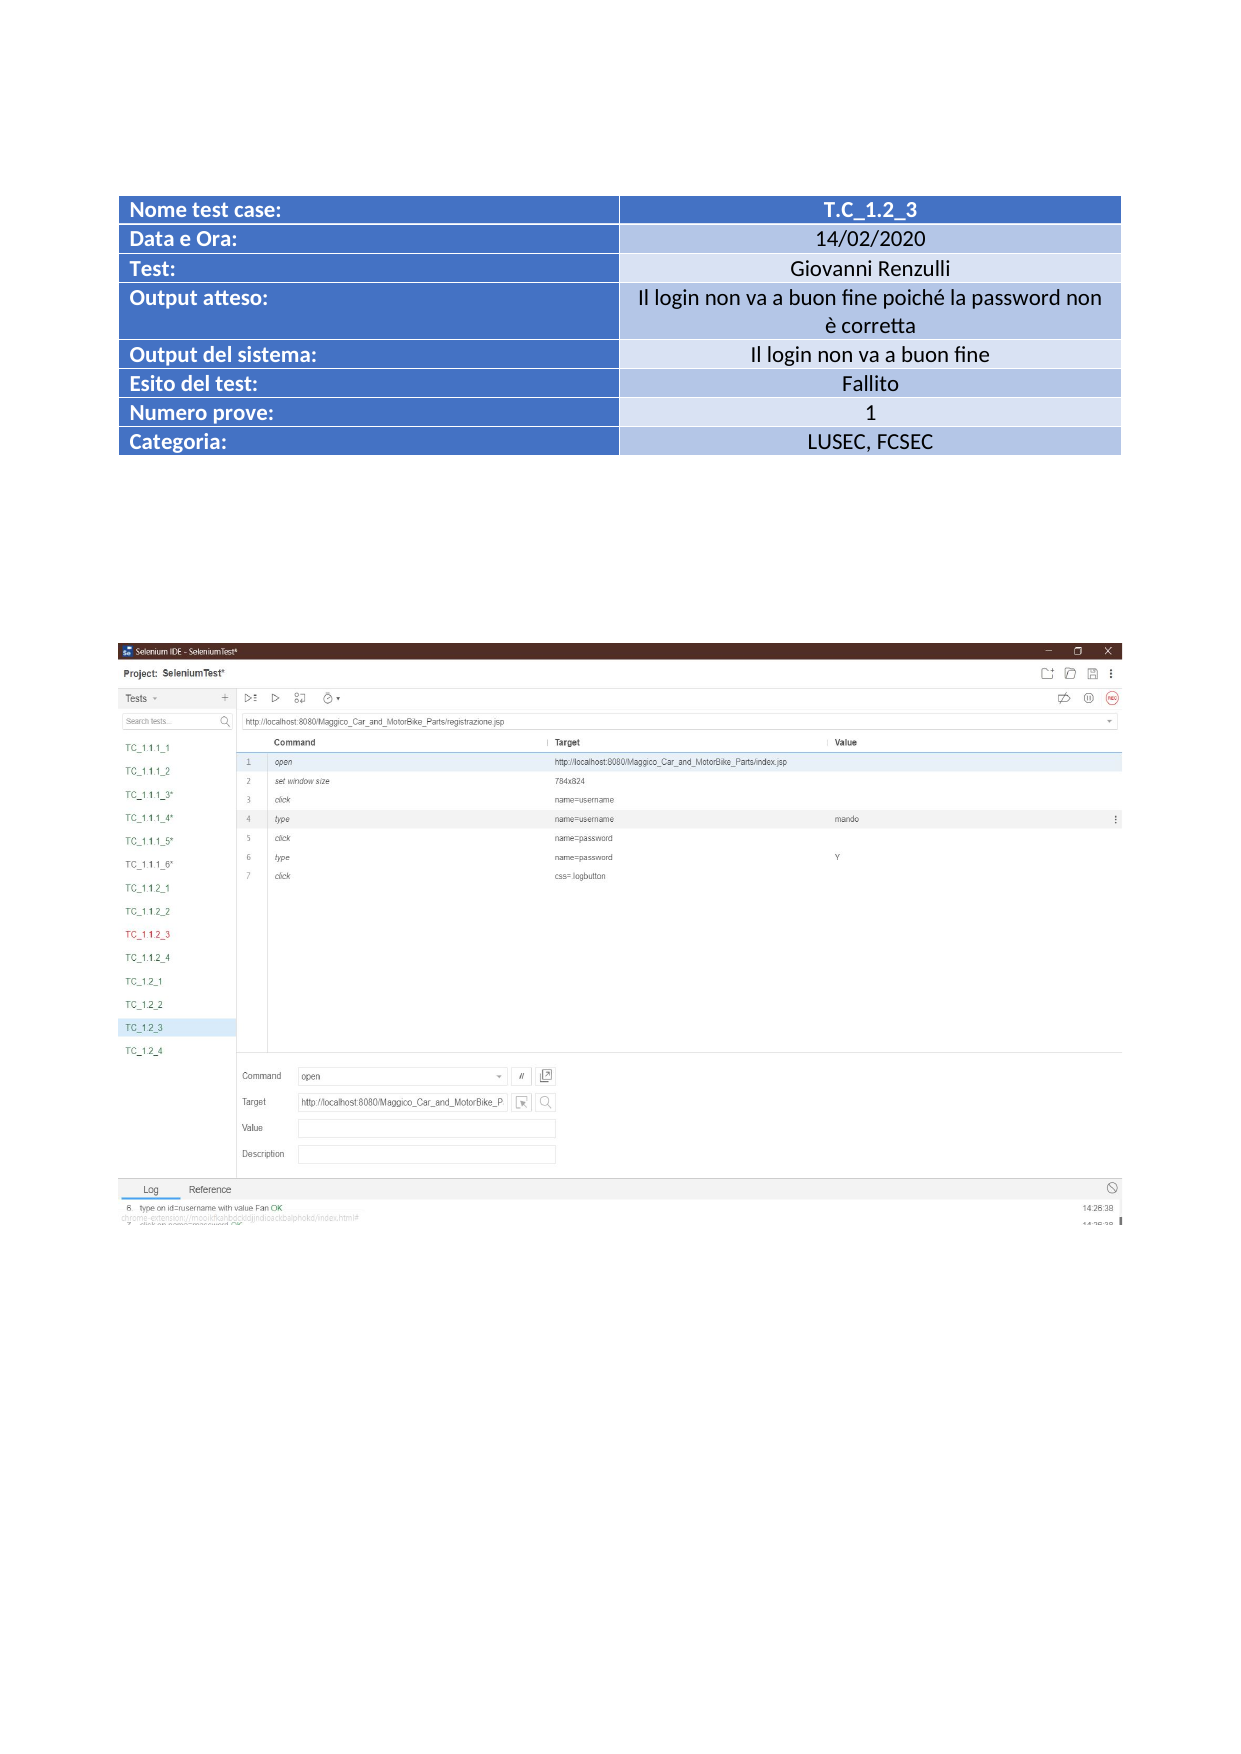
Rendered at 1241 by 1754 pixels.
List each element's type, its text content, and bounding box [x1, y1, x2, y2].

table_header Nome test case: [119, 196, 619, 223]
table_cell Il login non va a buon fine [620, 340, 1121, 368]
picture [118, 643, 1123, 1225]
table_cell 14/02/2020 [620, 225, 1121, 253]
table_cell Giovanni Renzulli [620, 254, 1121, 282]
table_cell Fallito [620, 369, 1121, 397]
table_cell Test: [119, 254, 619, 282]
table_cell Il login non va a buon fine poiché la password non è corretta [620, 283, 1121, 339]
table_cell 1 [620, 398, 1121, 426]
table_cell Output atteso: [119, 283, 619, 339]
table_cell Numero prove: [119, 398, 619, 426]
table_cell Output del sistema: [119, 340, 619, 368]
table_cell Categoria: [119, 427, 619, 455]
table_header T.C_1.2_3 [620, 196, 1121, 223]
table_cell Data e Ora: [119, 225, 619, 253]
table_cell Esito del test: [119, 369, 619, 397]
table_cell LUSEC, FCSEC [620, 427, 1121, 455]
